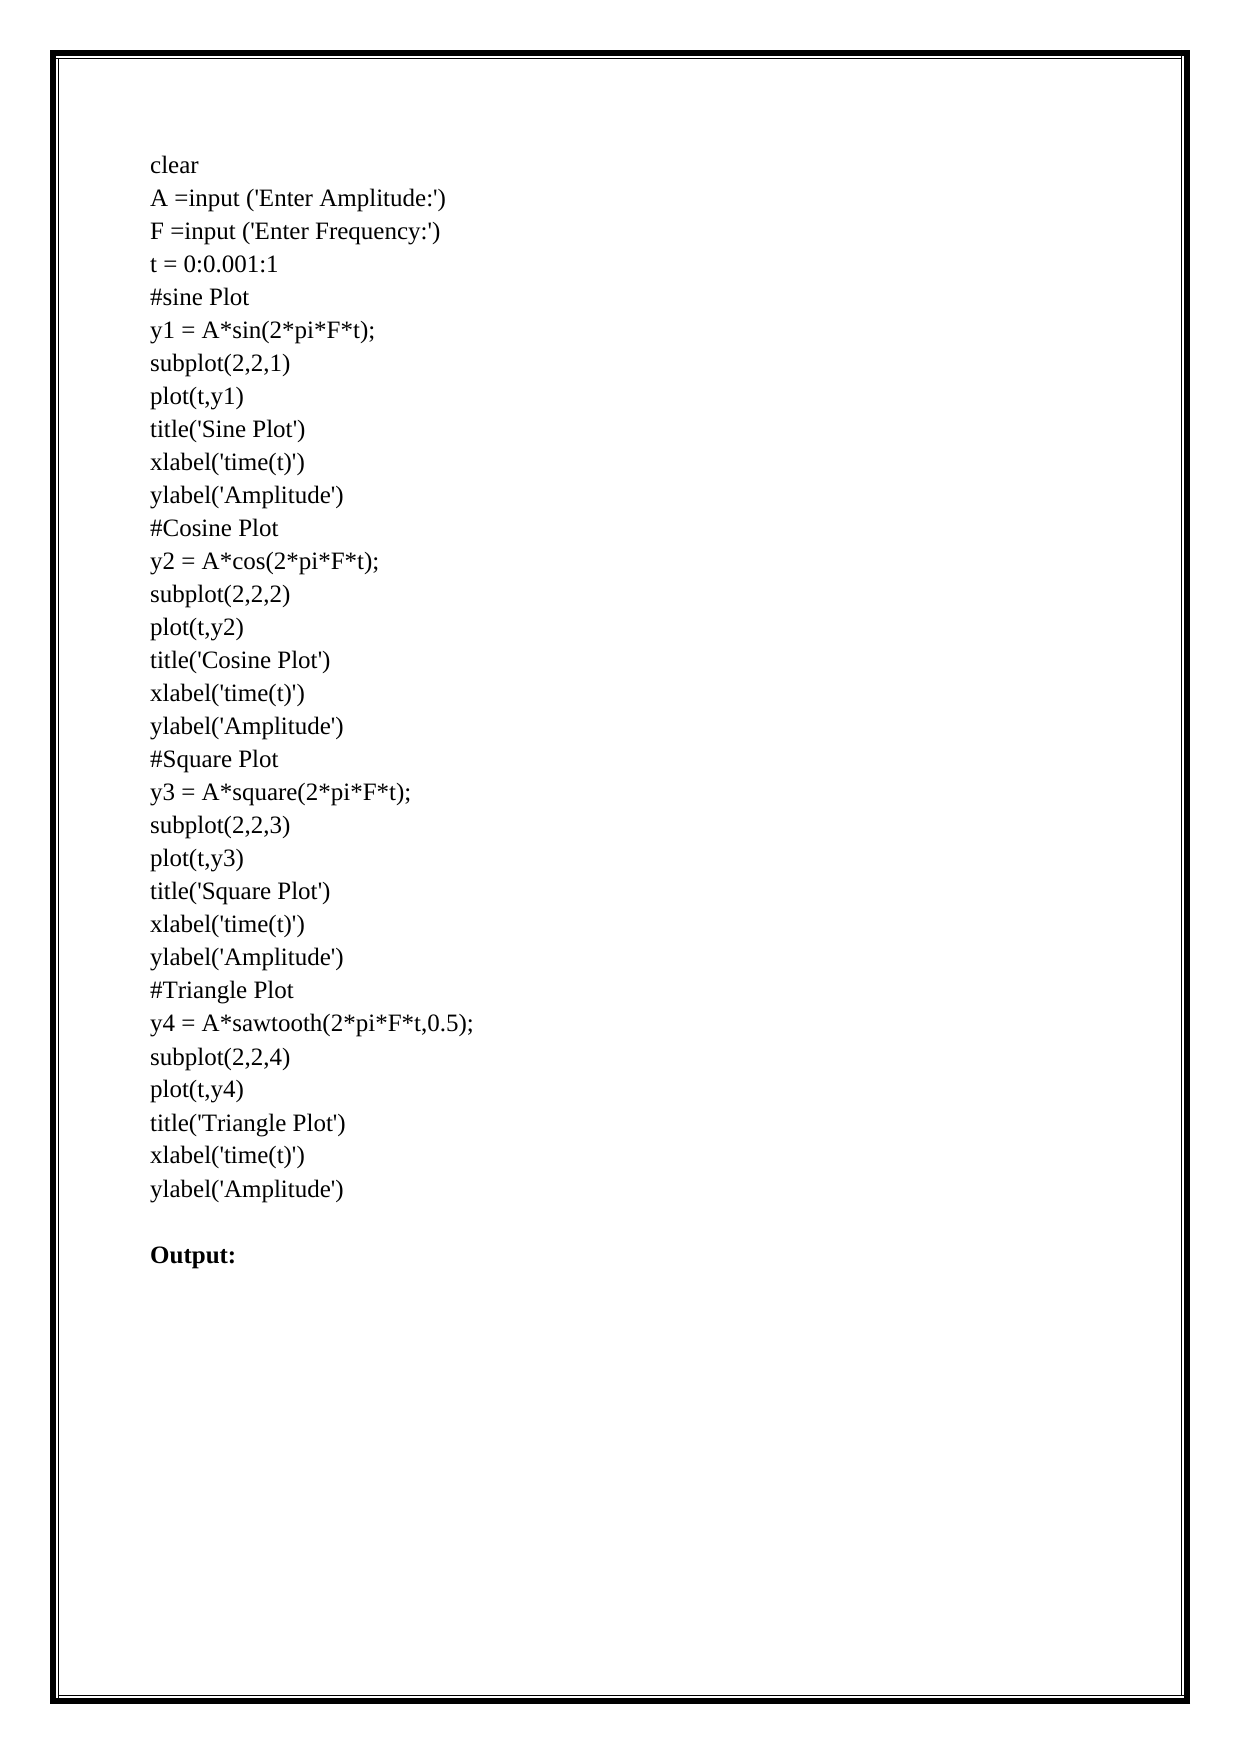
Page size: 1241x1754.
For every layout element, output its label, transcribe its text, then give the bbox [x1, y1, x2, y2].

text Output: [150, 1240, 1090, 1268]
text plot(t,y1) [150, 381, 1090, 410]
text plot(t,y3) [150, 843, 1090, 872]
text ylabel('Amplitude') [150, 480, 1090, 509]
text ylabel('Amplitude') [150, 1174, 1090, 1202]
text subplot(2,2,3) [150, 810, 1090, 839]
text subplot(2,2,2) [150, 579, 1090, 608]
text y2 = A*cos(2*pi*F*t); [150, 546, 1090, 575]
text subplot(2,2,1) [150, 348, 1090, 377]
text t = 0:0.001:1 [150, 249, 1090, 278]
text ylabel('Amplitude') [150, 942, 1090, 971]
text F =input ('Enter Frequency:') [150, 216, 1090, 245]
text y1 = A*sin(2*pi*F*t); [150, 315, 1090, 344]
text clear [150, 150, 1090, 179]
text #Square Plot [150, 744, 1090, 773]
text plot(t,y4) [150, 1074, 1090, 1103]
text xlabel('time(t)') [150, 447, 1090, 476]
text xlabel('time(t)') [150, 909, 1090, 938]
text y3 = A*square(2*pi*F*t); [150, 777, 1090, 806]
text title('Square Plot') [150, 876, 1090, 905]
text xlabel('time(t)') [150, 1141, 1090, 1169]
text title('Triangle Plot') [150, 1108, 1090, 1136]
text subplot(2,2,4) [150, 1042, 1090, 1070]
text #sine Plot [150, 282, 1090, 311]
text #Cosine Plot [150, 513, 1090, 542]
text y4 = A*sawtooth(2*pi*F*t,0.5); [150, 1008, 1090, 1037]
text plot(t,y2) [150, 612, 1090, 641]
text title('Sine Plot') [150, 414, 1090, 443]
text #Triangle Plot [150, 976, 1090, 1004]
text title('Cosine Plot') [150, 645, 1090, 674]
text A =input ('Enter Amplitude:') [150, 183, 1090, 212]
text ylabel('Amplitude') [150, 711, 1090, 740]
text xlabel('time(t)') [150, 678, 1090, 707]
